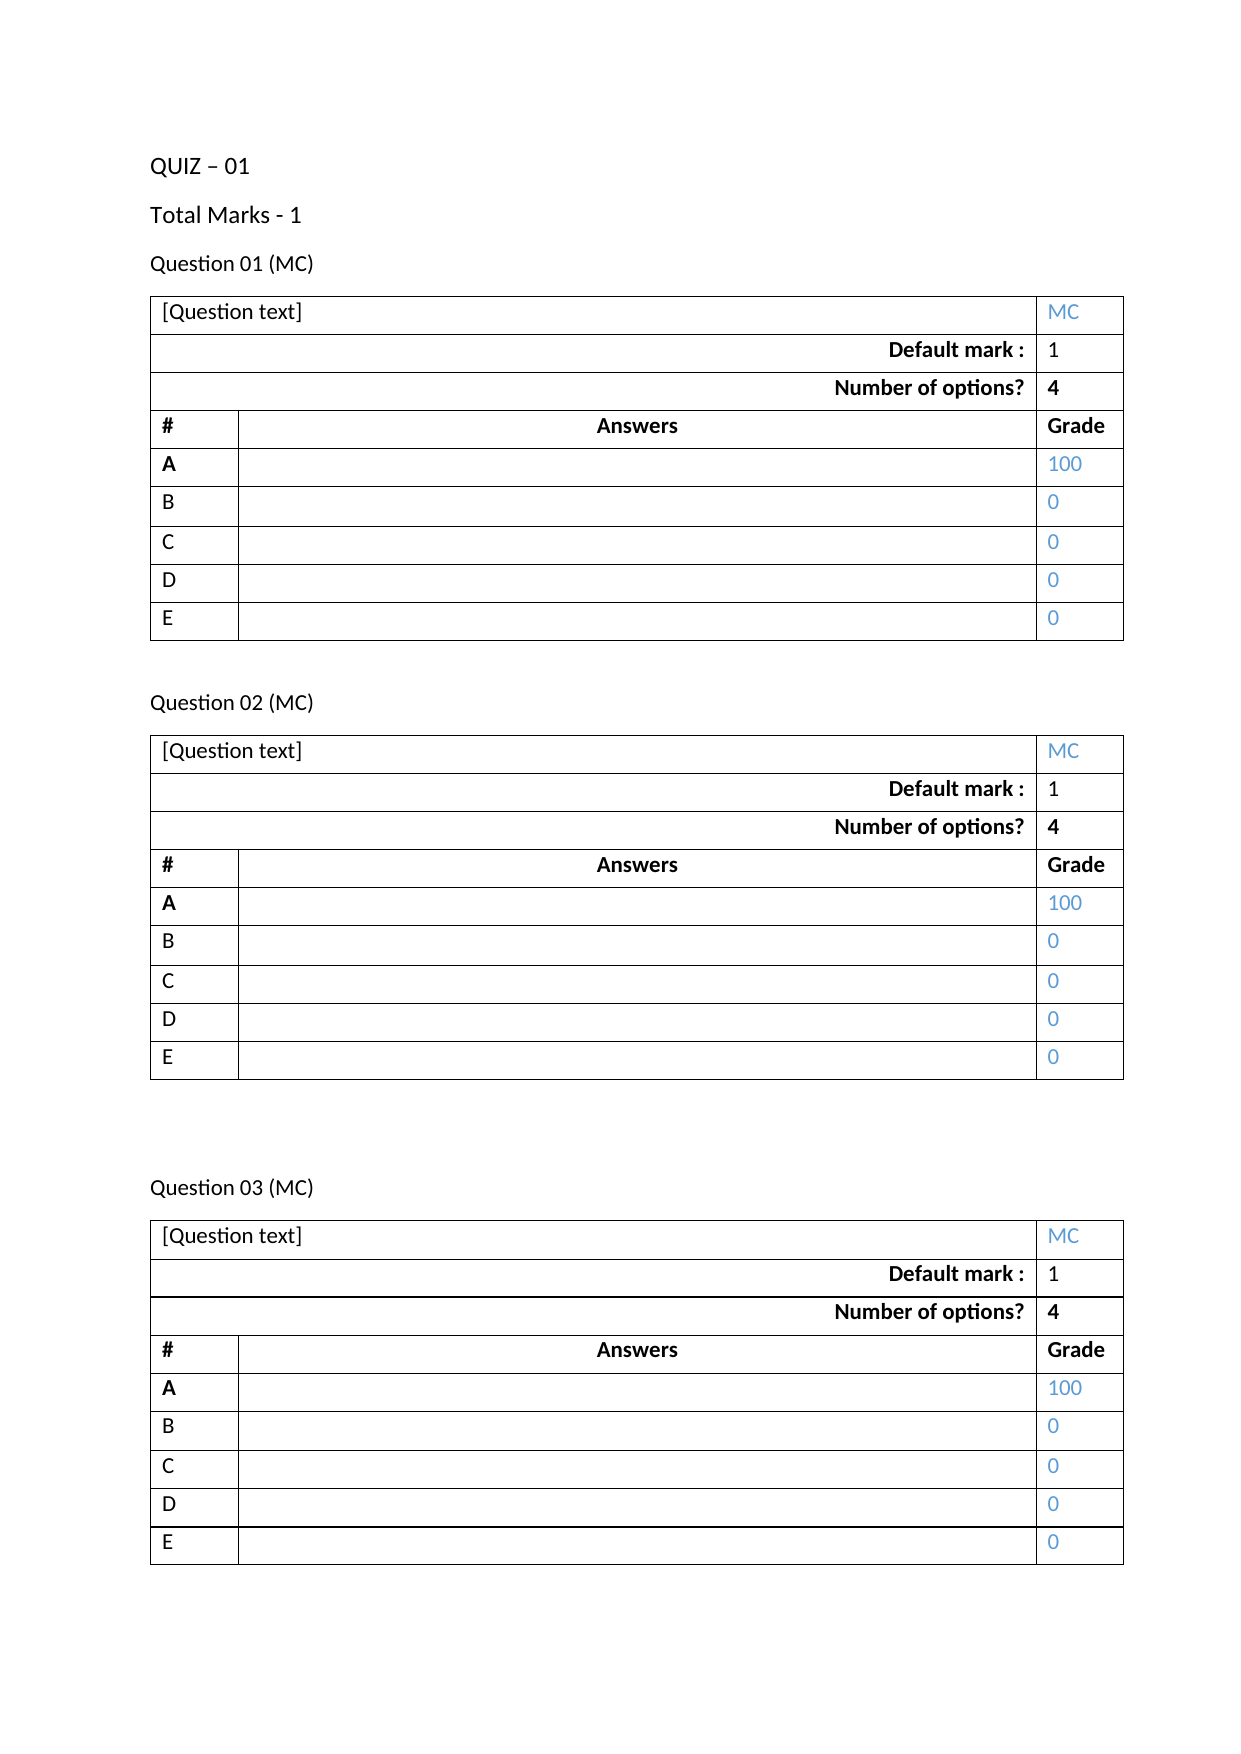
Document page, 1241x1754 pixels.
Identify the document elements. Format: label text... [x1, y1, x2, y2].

table_cell D [151, 565, 238, 602]
table_cell 0 [1037, 527, 1123, 564]
table_cell Default mark : [151, 335, 1036, 372]
table_cell C [151, 527, 238, 564]
table_cell 0 [1037, 603, 1123, 640]
table_cell [239, 1412, 1036, 1450]
table_cell [239, 1042, 1036, 1079]
table_cell Default mark : [151, 774, 1036, 811]
table_cell Grade [1037, 850, 1123, 887]
table_header MC [1037, 1221, 1123, 1258]
table_header MC [1037, 297, 1123, 334]
table_cell Default mark : [151, 1260, 1036, 1296]
table_cell Answers [239, 1336, 1036, 1372]
table_cell C [151, 966, 238, 1003]
table_cell 1 [1037, 774, 1123, 811]
table_cell E [151, 1528, 238, 1564]
table_cell 0 [1037, 1489, 1123, 1526]
table_cell 0 [1037, 565, 1123, 602]
table_cell Number of options? [151, 1298, 1036, 1334]
table_header MC [1037, 736, 1123, 773]
table_cell E [151, 603, 238, 640]
table_cell [239, 888, 1036, 925]
table_cell 0 [1037, 1004, 1123, 1041]
table_cell A [151, 449, 238, 486]
table_cell Number of options? [151, 373, 1036, 410]
table_cell Grade [1037, 411, 1123, 448]
table_header [Question text] [151, 736, 1036, 773]
table_cell 0 [1037, 1451, 1123, 1488]
table_cell [239, 1528, 1036, 1564]
table_cell [239, 565, 1036, 602]
table_cell [239, 1489, 1036, 1526]
table_cell 0 [1037, 1412, 1123, 1450]
table_cell 100 [1037, 1374, 1123, 1411]
table_cell D [151, 1489, 238, 1526]
table_cell D [151, 1004, 238, 1041]
table_cell # [151, 411, 238, 448]
table_cell # [151, 850, 238, 887]
table_cell B [151, 1412, 238, 1450]
text QUIZ – 01 [150, 150, 1090, 181]
table_cell [239, 603, 1036, 640]
table_cell 4 [1037, 812, 1123, 849]
table_cell Number of options? [151, 812, 1036, 849]
table_cell 0 [1037, 926, 1123, 965]
table_cell [239, 487, 1036, 526]
table_cell E [151, 1042, 238, 1079]
table_cell 1 [1037, 335, 1123, 372]
table_cell 1 [1037, 1260, 1123, 1296]
text Total Marks - 1 [150, 199, 1090, 230]
text Question 03 (MC) [150, 1173, 1090, 1202]
table_cell [239, 449, 1036, 486]
table_cell Grade [1037, 1336, 1123, 1372]
table_cell Answers [239, 411, 1036, 448]
table_cell A [151, 888, 238, 925]
table_header [Question text] [151, 1221, 1036, 1258]
table_header [Question text] [151, 297, 1036, 334]
text Question 01 (MC) [150, 249, 1090, 277]
table_cell 0 [1037, 966, 1123, 1003]
table_cell 0 [1037, 487, 1123, 526]
table_cell # [151, 1336, 238, 1372]
table_cell C [151, 1451, 238, 1488]
table_cell B [151, 926, 238, 965]
table_cell [239, 1374, 1036, 1411]
table_cell 4 [1037, 373, 1123, 410]
table_cell [239, 1004, 1036, 1041]
table_cell Answers [239, 850, 1036, 887]
table_cell 0 [1037, 1042, 1123, 1079]
table_cell A [151, 1374, 238, 1411]
table_cell [239, 966, 1036, 1003]
table_cell [239, 926, 1036, 965]
table_cell 100 [1037, 449, 1123, 486]
table_cell 0 [1037, 1528, 1123, 1564]
table_cell [239, 527, 1036, 564]
table_cell B [151, 487, 238, 526]
table_cell [239, 1451, 1036, 1488]
table_cell 100 [1037, 888, 1123, 925]
text Question 02 (MC) [150, 688, 1090, 716]
table_cell 4 [1037, 1298, 1123, 1334]
